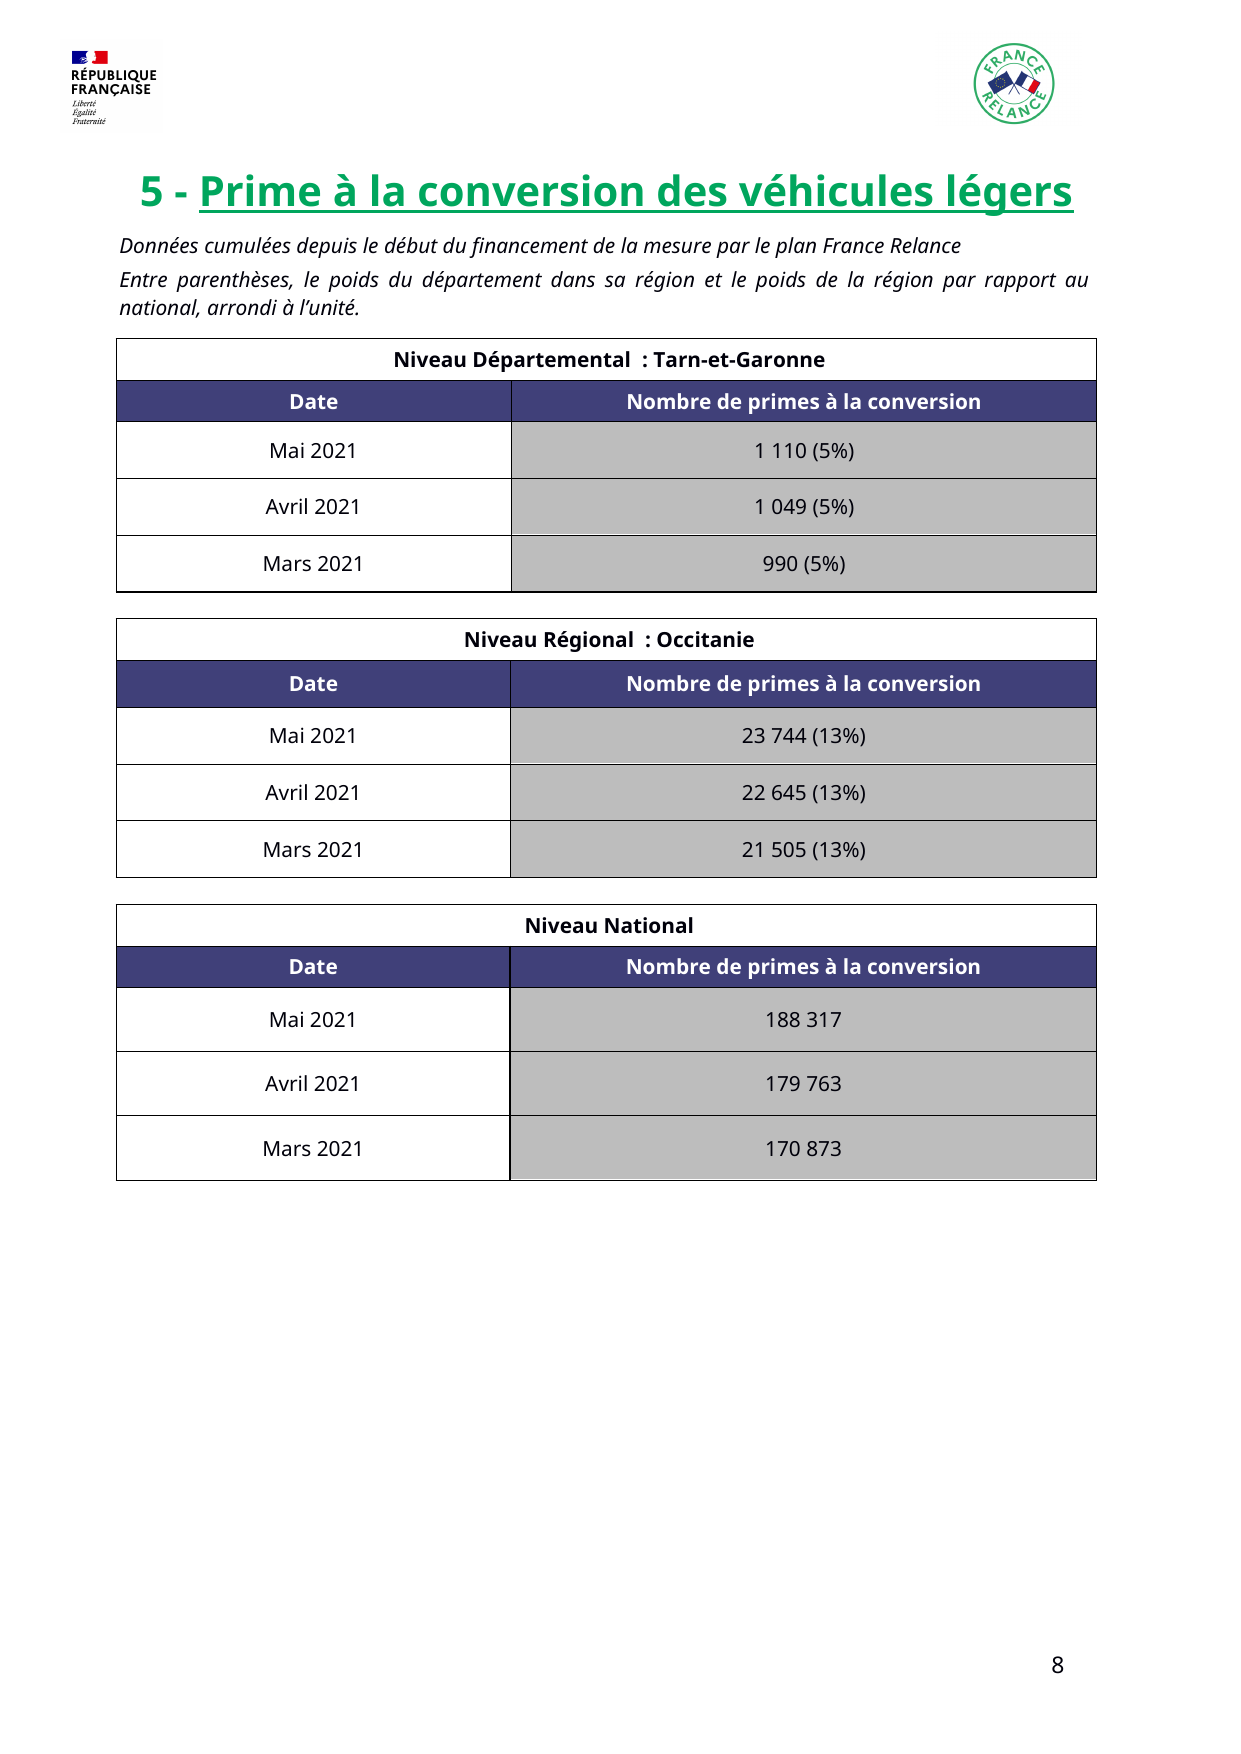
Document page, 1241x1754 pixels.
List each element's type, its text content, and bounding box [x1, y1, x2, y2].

table_cell Nombre de primes à la conversion [511, 947, 1096, 987]
table_cell 22 645 (13%) [511, 765, 1096, 820]
table_cell Date [117, 661, 510, 707]
table_header Niveau National [117, 905, 1096, 946]
table_cell 1 110 (5%) [512, 422, 1096, 478]
table_cell Mai 2021 [117, 708, 510, 763]
table_cell Mars 2021 [117, 1116, 509, 1179]
table_cell 990 (5%) [512, 536, 1096, 591]
table_cell Mars 2021 [117, 821, 510, 877]
table_cell Nombre de primes à la conversion [512, 381, 1096, 421]
subtitle 5 - Prime à la conversion des véhicules légers [119, 162, 1094, 219]
table_cell Nombre de primes à la conversion [511, 661, 1096, 707]
table_header Niveau Départemental : Tarn-et-Garonne [117, 339, 1096, 380]
table_cell Date [117, 381, 511, 421]
text Données cumulées depuis le début du financement de la mesure par le plan France Relance [119, 231, 1094, 260]
table_cell Avril 2021 [117, 1052, 509, 1115]
table_cell 23 744 (13%) [511, 708, 1096, 763]
table_cell 179 763 [511, 1052, 1096, 1115]
table_cell Mai 2021 [117, 422, 511, 478]
table_cell 188 317 [511, 988, 1096, 1051]
picture [60, 39, 163, 133]
table_cell 21 505 (13%) [511, 821, 1096, 877]
table_cell 1 049 (5%) [512, 479, 1096, 534]
table_cell Avril 2021 [117, 765, 510, 820]
text Entre parenthèses, le poids du département dans sa région et le poids de la région par rapport au national, arrondi à l’unité. [119, 265, 1094, 322]
table_cell Mars 2021 [117, 536, 511, 591]
table_cell 170 873 [511, 1116, 1096, 1179]
table_cell Date [117, 947, 509, 987]
picture [935, 31, 1082, 126]
table_cell Avril 2021 [117, 479, 511, 534]
table_cell Mai 2021 [117, 988, 509, 1051]
table_header Niveau Régional : Occitanie [117, 619, 1096, 660]
